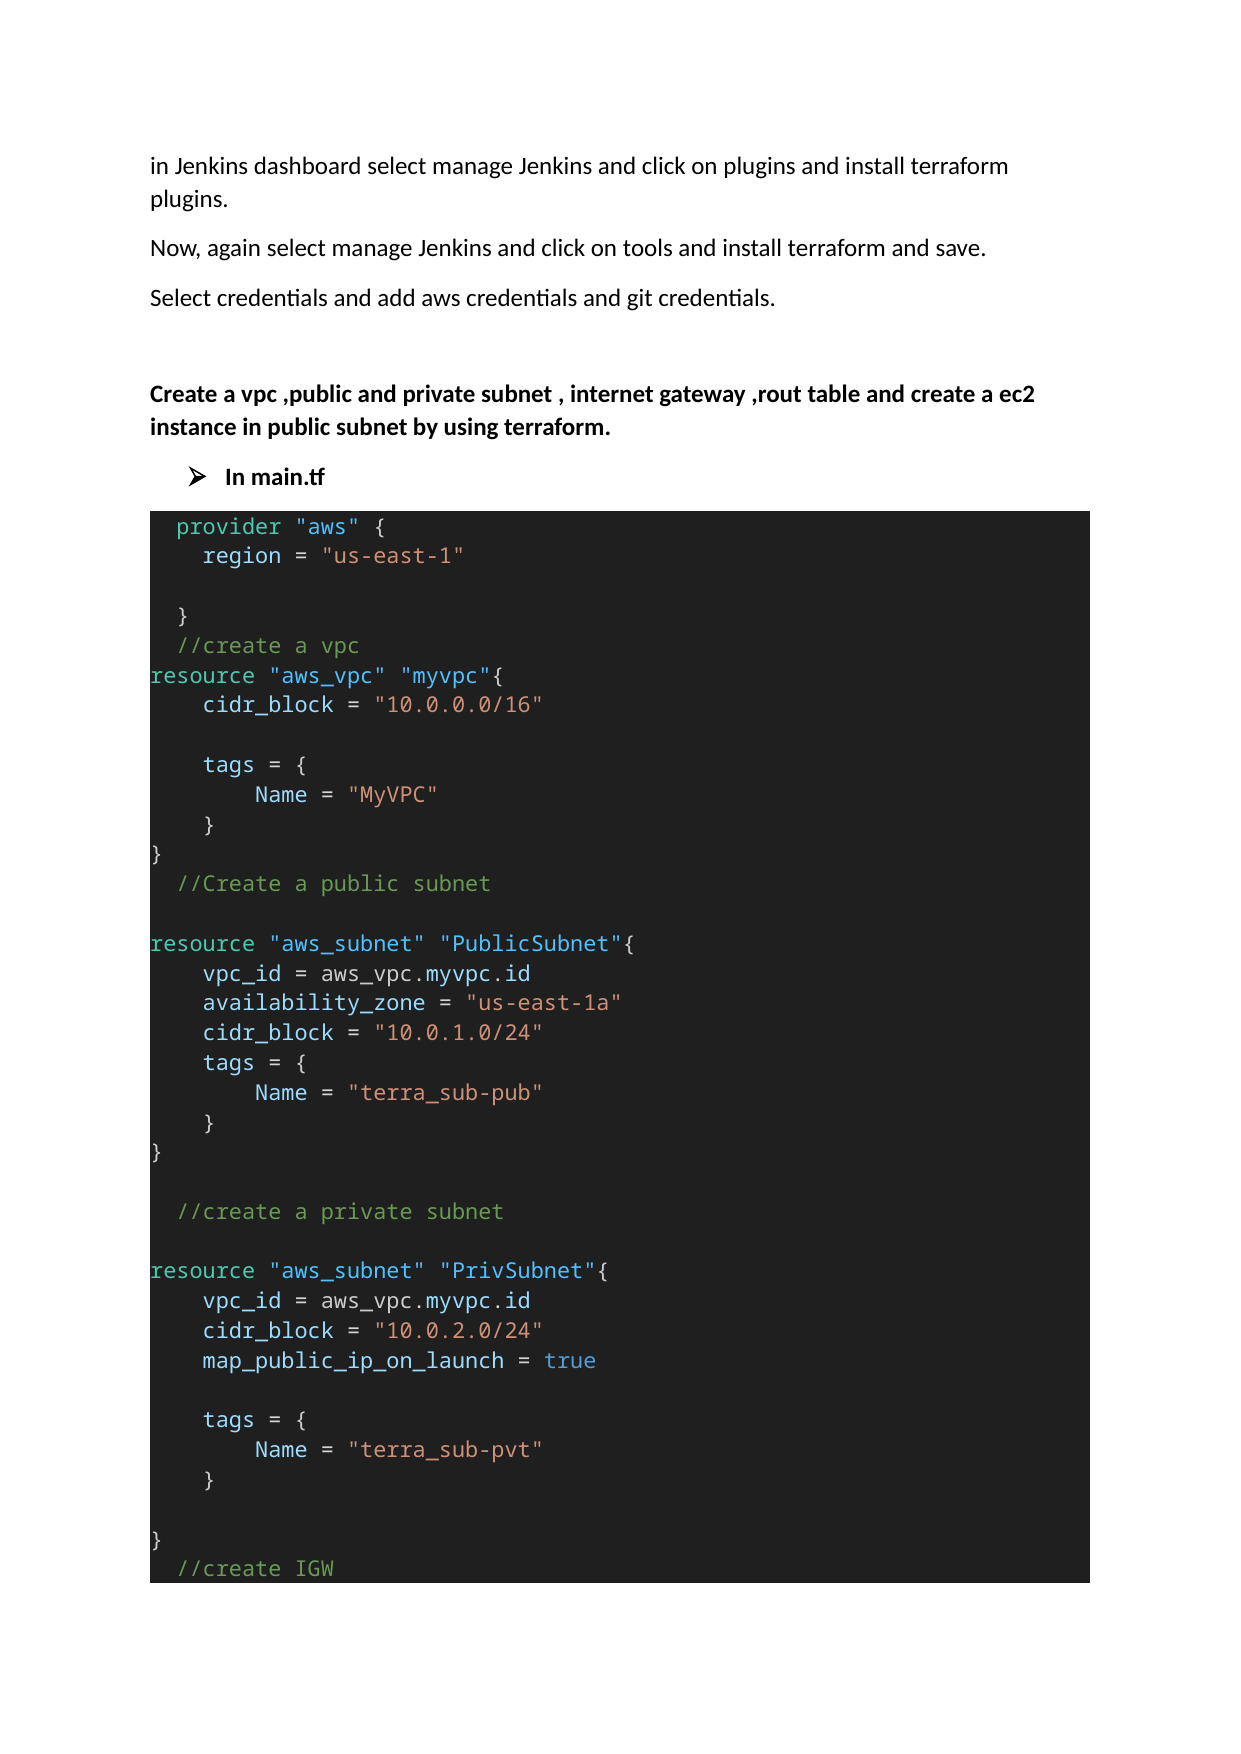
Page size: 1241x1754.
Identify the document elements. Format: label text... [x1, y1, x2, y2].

text cidr_block = "10.0.1.0/24" [150, 1017, 1090, 1047]
text resource "aws_subnet" "PublicSubnet"{ [150, 928, 1090, 957]
text resource "aws_subnet" "PrivSubnet"{ [150, 1255, 1090, 1285]
text //Create a public subnet [150, 868, 1090, 898]
text vpc_id = aws_vpc.myvpc.id [150, 957, 1090, 987]
text } [150, 600, 1090, 630]
text } [150, 1106, 1090, 1136]
text region = "us-east-1" [150, 540, 1090, 570]
text tags = { [150, 1404, 1090, 1434]
list In main.tf [187, 461, 1090, 492]
text } [150, 1464, 1090, 1494]
text resource "aws_vpc" "myvpc"{ [150, 659, 1090, 689]
text Name = "MyVPC" [150, 779, 1090, 808]
text } [150, 1136, 1090, 1166]
text tags = { [150, 749, 1090, 779]
text //create a private subnet [150, 1196, 1090, 1226]
text } [150, 1523, 1090, 1553]
text } [150, 838, 1090, 868]
text map_public_ip_on_launch = true [150, 1345, 1090, 1374]
text Now, again select manage Jenkins and click on tools and install terraform and save. [150, 232, 1090, 263]
text availability_zone = "us-east-1a" [150, 987, 1090, 1017]
text tags = { [150, 1047, 1090, 1077]
text Name = "terra_sub-pvt" [150, 1434, 1090, 1464]
text Name = "terra_sub-pub" [150, 1077, 1090, 1106]
text cidr_block = "10.0.0.0/16" [150, 689, 1090, 719]
text provider "aws" { [150, 511, 1090, 540]
text } [150, 808, 1090, 838]
text cidr_block = "10.0.2.0/24" [150, 1315, 1090, 1345]
text vpc_id = aws_vpc.myvpc.id [150, 1285, 1090, 1315]
text Create a vpc ,public and private subnet , internet gateway ,rout table and create a ec2 instance in public subnet by using terraform. [150, 378, 1090, 442]
text Select credentials and add aws credentials and git credentials. [150, 282, 1090, 313]
text //create a vpc [150, 630, 1090, 659]
text //create IGW [150, 1553, 1090, 1583]
text in Jenkins dashboard select manage Jenkins and click on plugins and install terraform plugins. [150, 150, 1090, 213]
